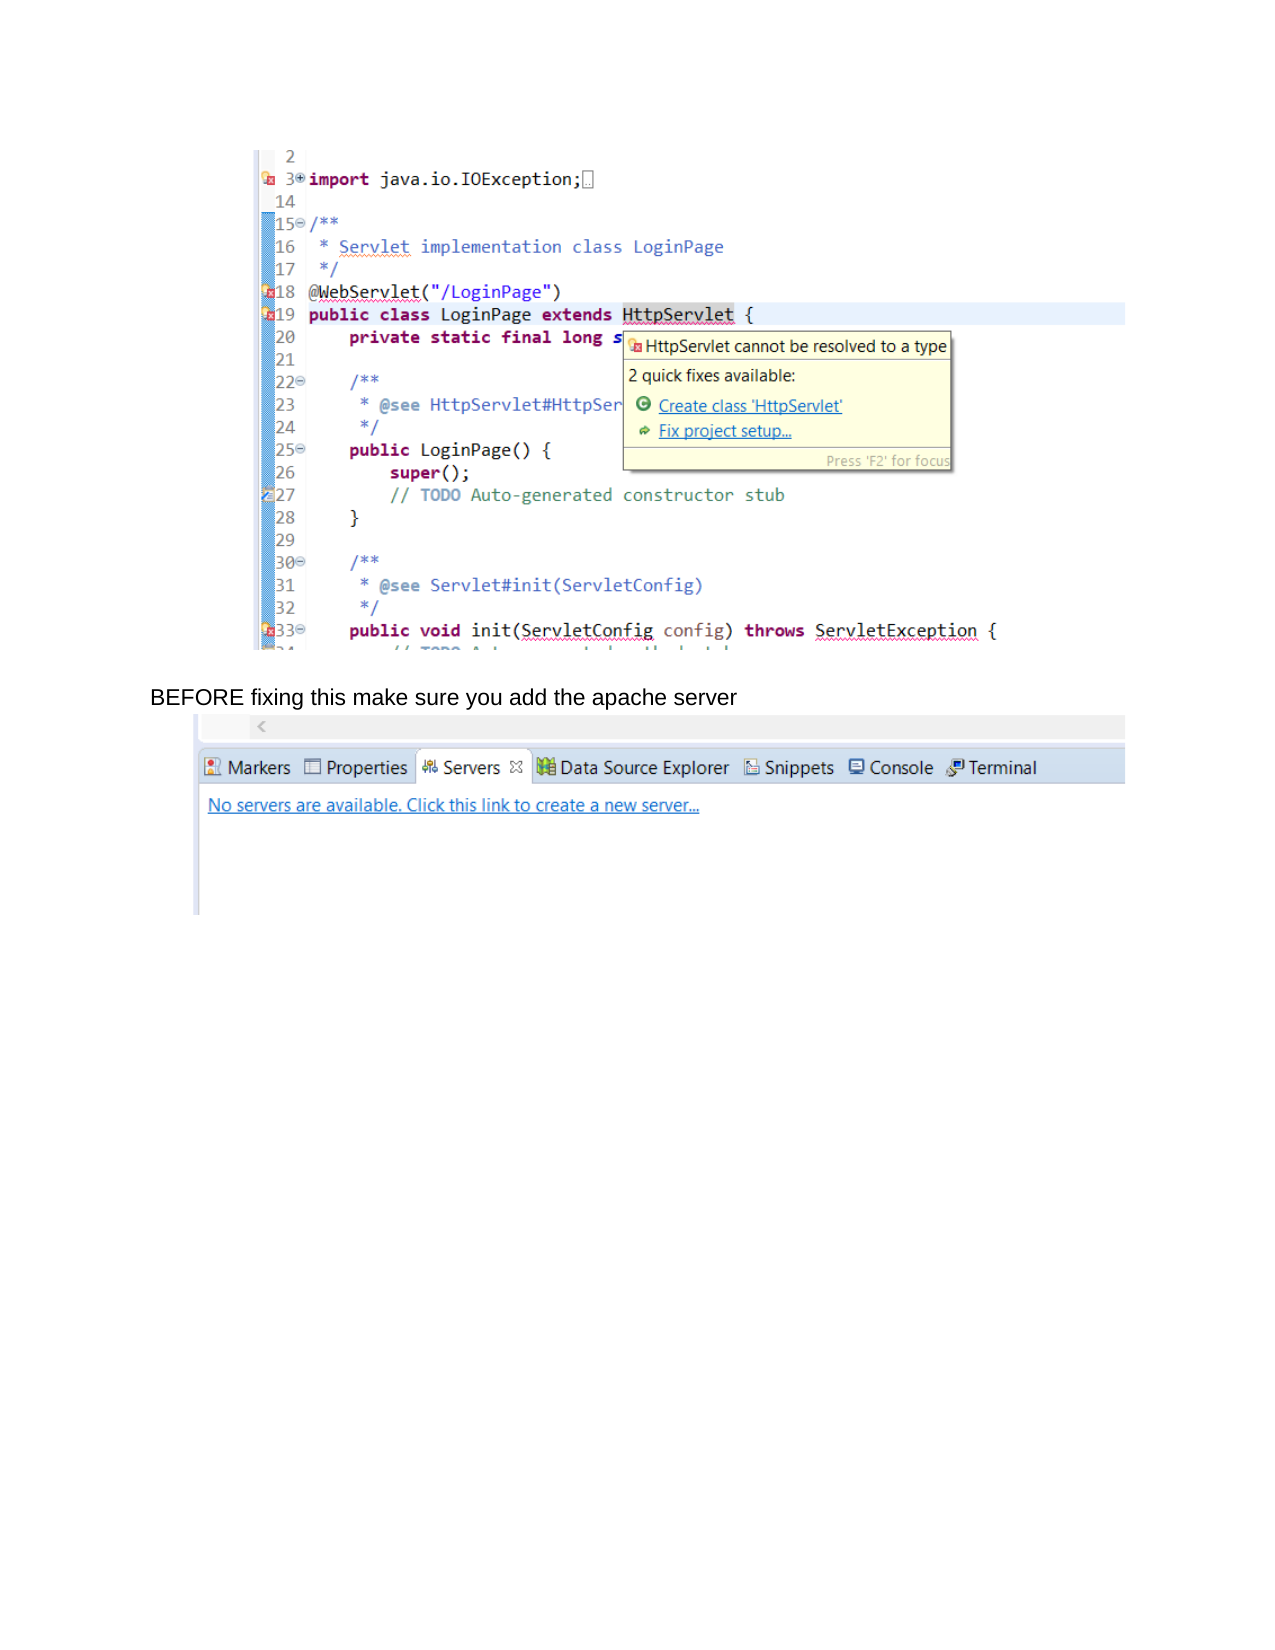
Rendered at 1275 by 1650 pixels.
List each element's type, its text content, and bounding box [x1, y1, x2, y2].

text BEFORE fixing this make sure you add the apache server [150, 684, 1125, 710]
picture [150, 714, 1125, 915]
picture [150, 150, 1125, 650]
